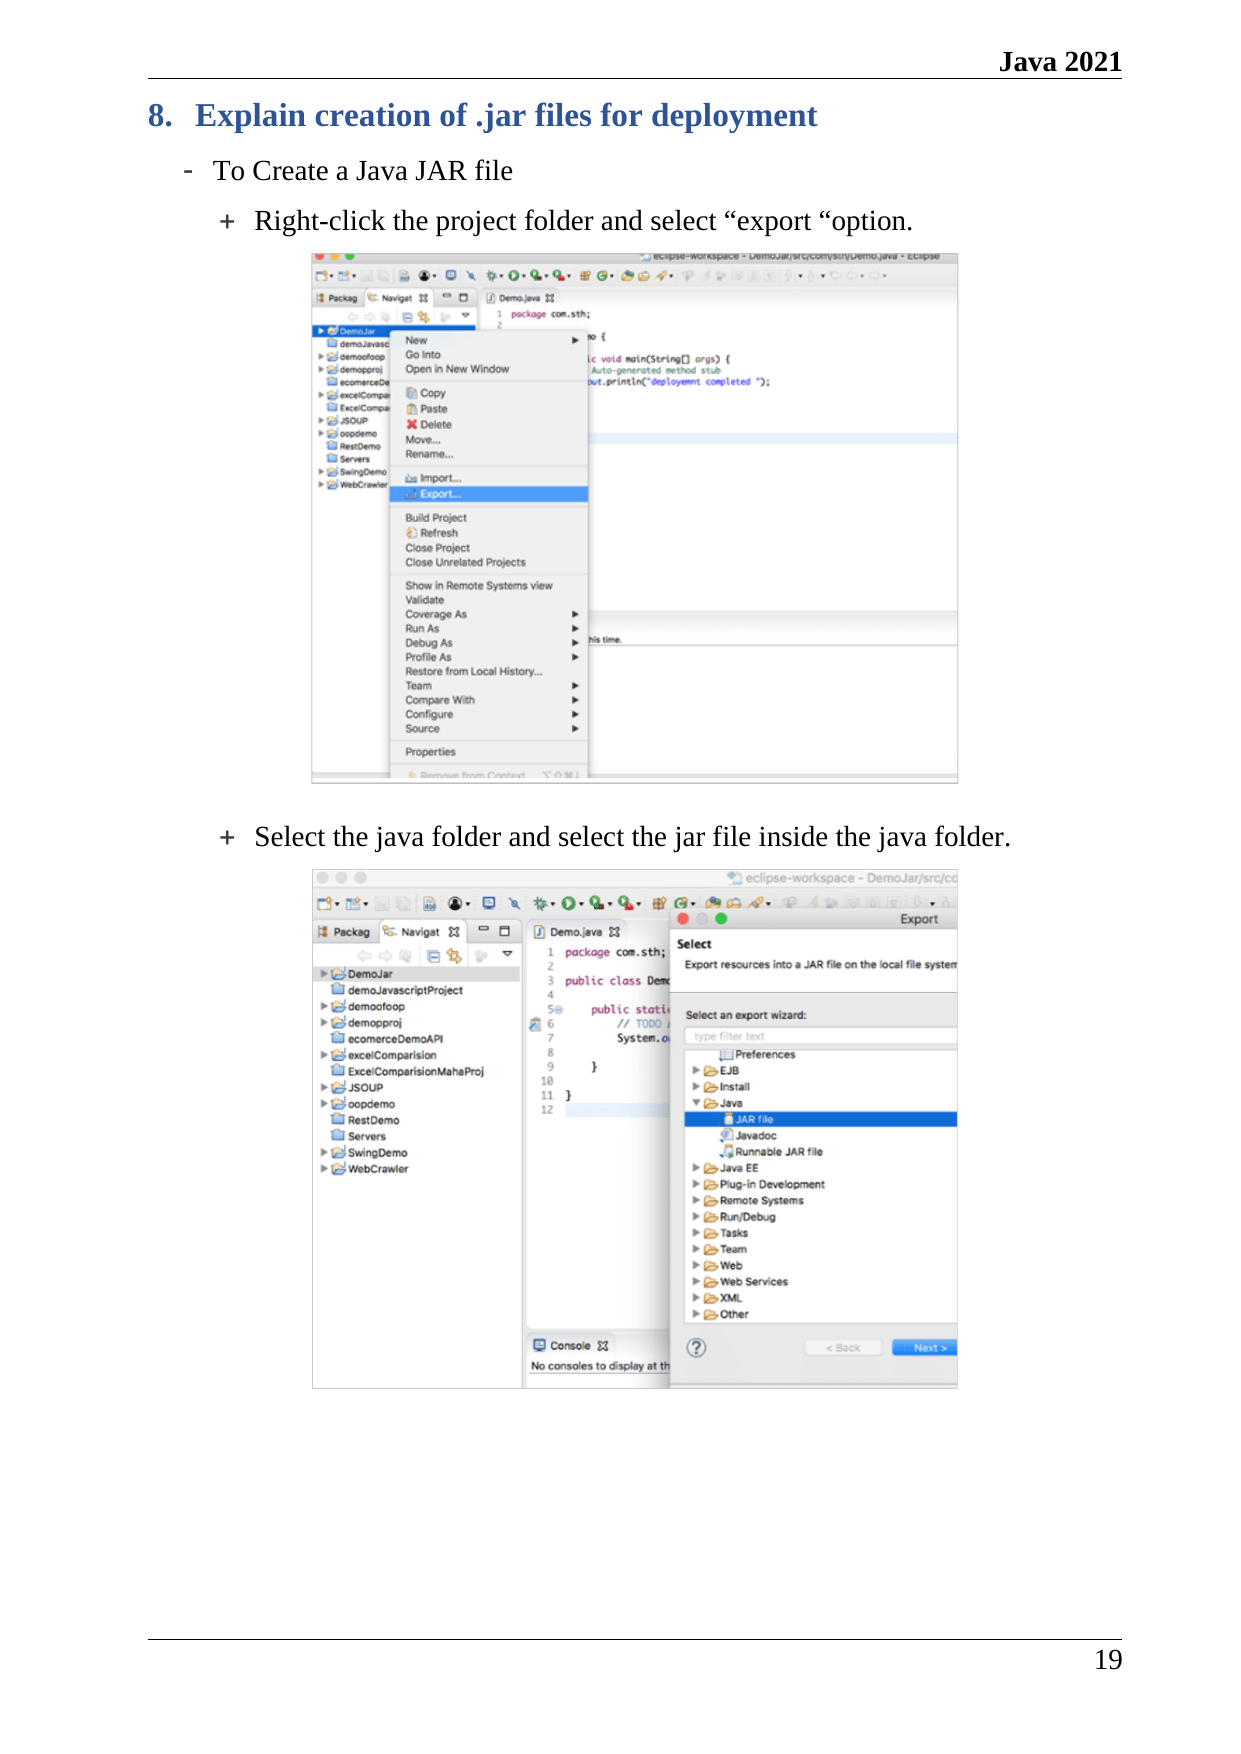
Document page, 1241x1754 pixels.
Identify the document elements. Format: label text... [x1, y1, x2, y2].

subtitle Explain creation of .jar files for deployment [148, 96, 1122, 134]
subtitle To Create a Java JAR file [183, 153, 1122, 187]
subtitle Select the java folder and select the jar file inside the java folder. [218, 819, 1122, 852]
subtitle Right-click the project folder and select “export “option. [218, 203, 1122, 237]
picture [311, 253, 959, 784]
picture [312, 869, 958, 1389]
